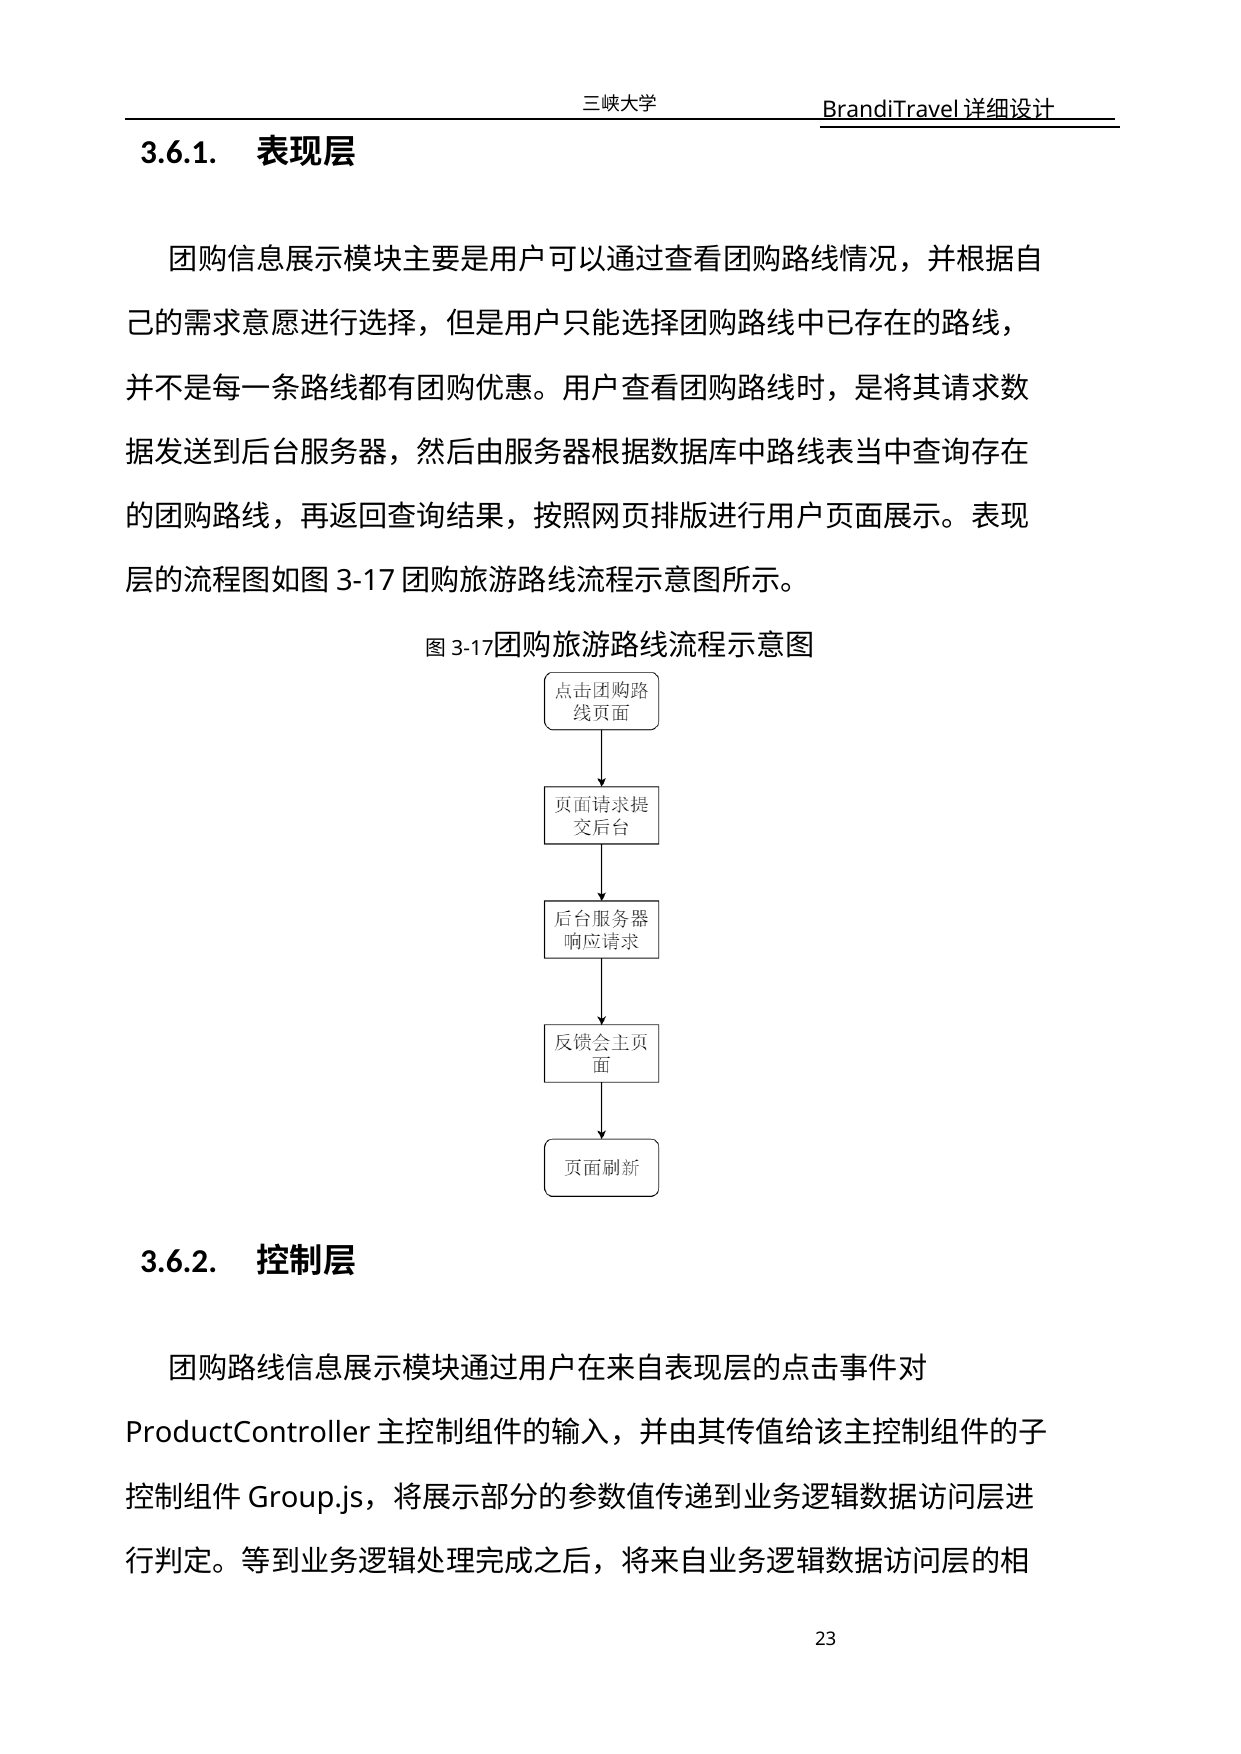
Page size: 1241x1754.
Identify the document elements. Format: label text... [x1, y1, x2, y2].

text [125, 1344, 1056, 1580]
picture [521, 663, 719, 1207]
subtitle 控制层 [140, 1234, 1115, 1282]
subtitle 表现层 [140, 125, 1115, 173]
